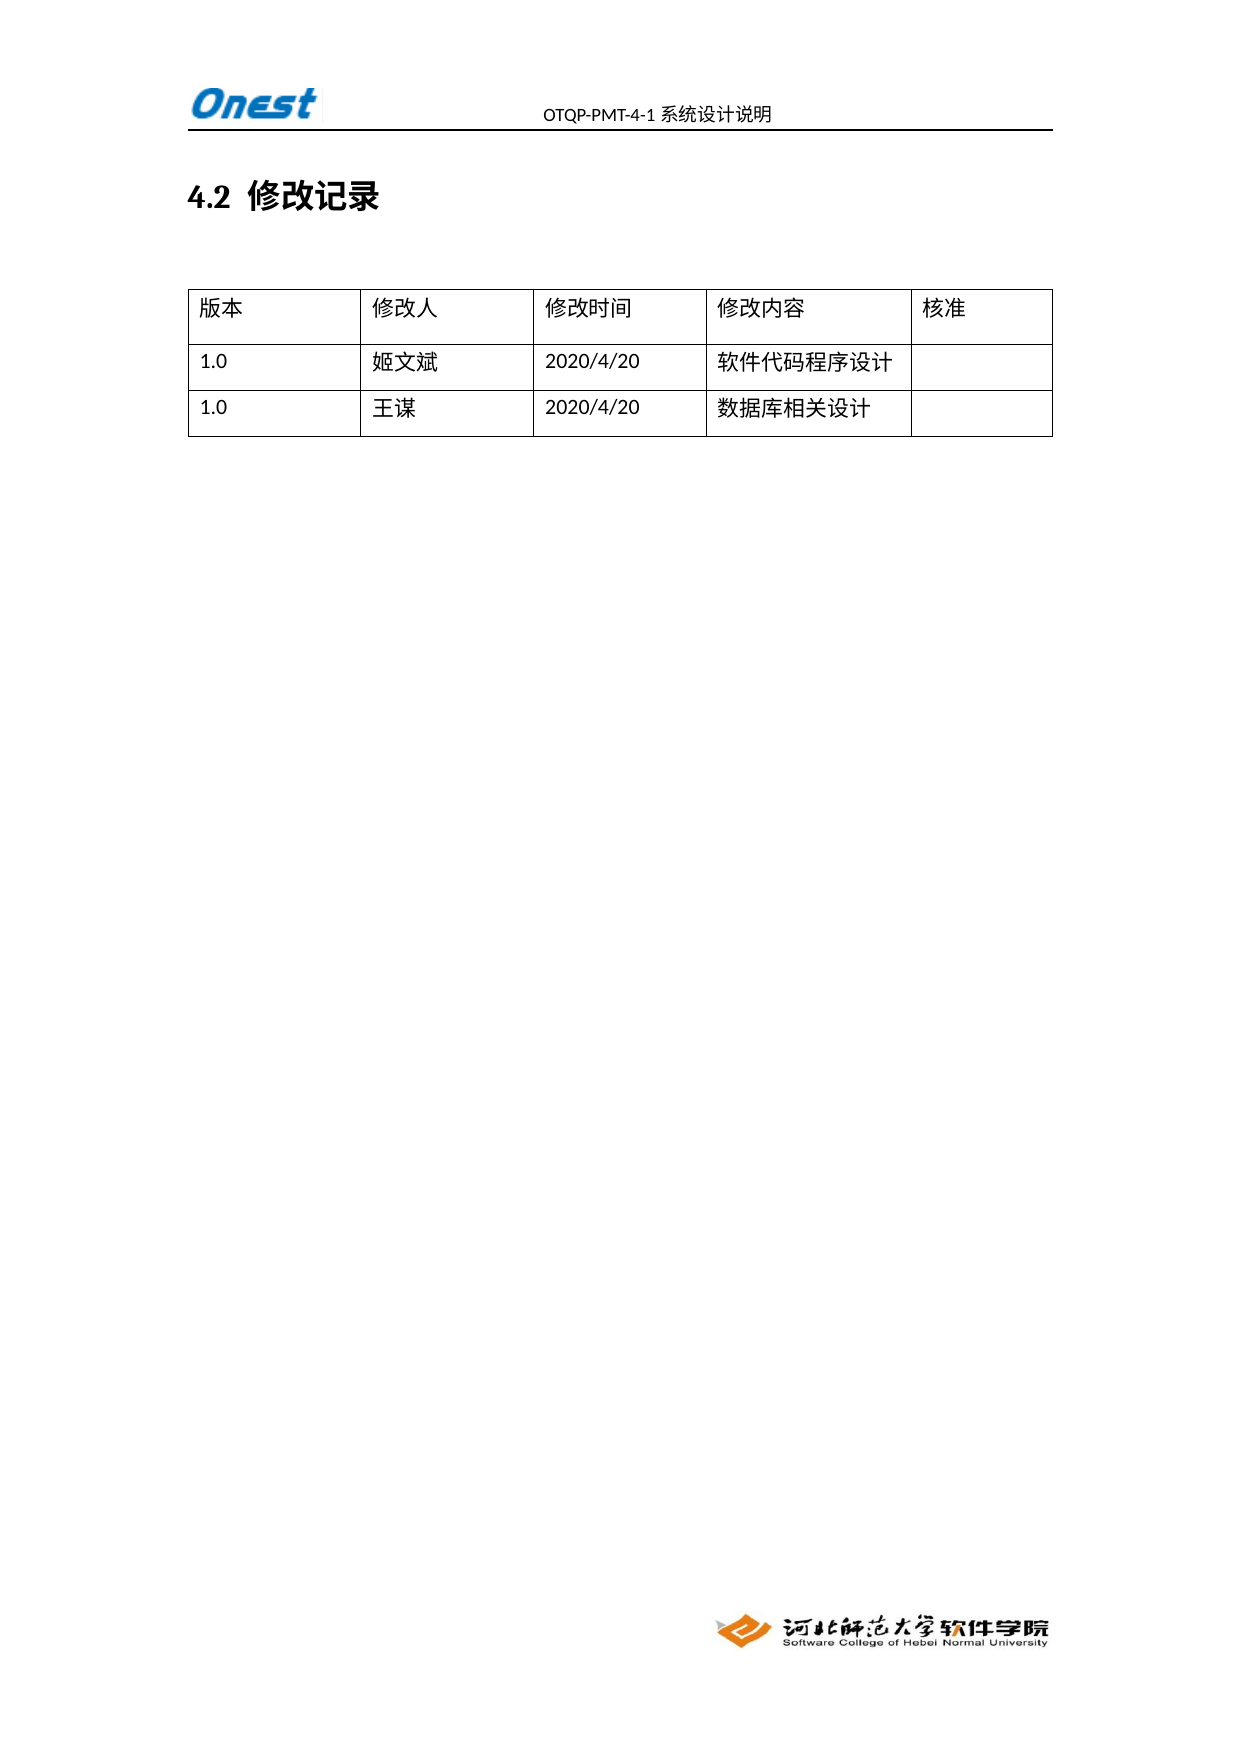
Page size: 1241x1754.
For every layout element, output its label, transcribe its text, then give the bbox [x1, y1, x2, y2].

table_header 修改内容 [707, 290, 911, 343]
table_header 修改时间 [534, 290, 706, 343]
table_cell 王谋 [361, 391, 533, 436]
subtitle 修改记录 [187, 162, 1053, 227]
table_cell 2020/4/20 [534, 391, 706, 436]
table_cell 姬文斌 [361, 345, 533, 389]
table_cell 1.0 [189, 345, 360, 389]
table_cell [912, 345, 1052, 389]
table_header 版本 [189, 290, 360, 343]
table_cell 软件代码程序设计 [707, 345, 911, 389]
table_cell [912, 391, 1052, 436]
picture [187, 88, 324, 122]
picture [710, 1611, 1053, 1651]
table_header 核准 [912, 290, 1052, 343]
table_header 修改人 [361, 290, 533, 343]
table_cell 1.0 [189, 391, 360, 436]
table_cell 数据库相关设计 [707, 391, 911, 436]
table_cell 2020/4/20 [534, 345, 706, 389]
